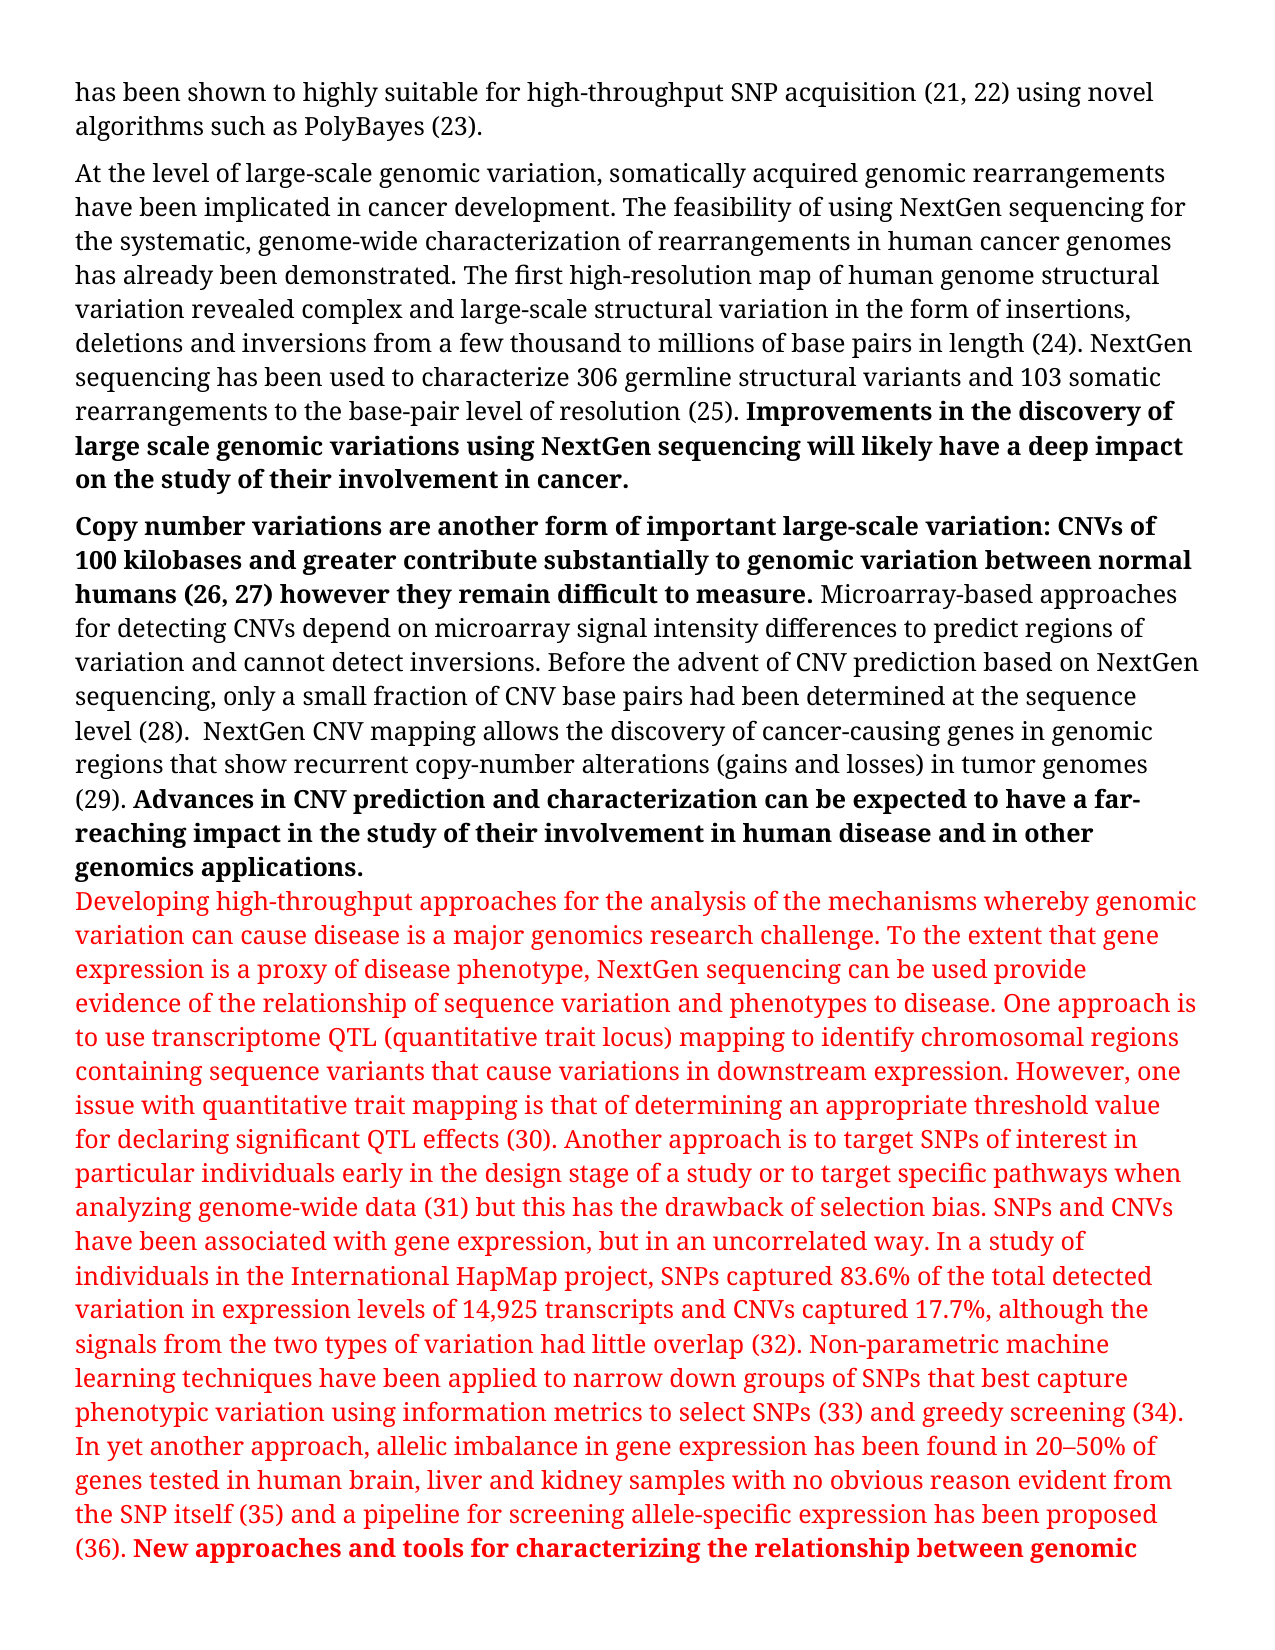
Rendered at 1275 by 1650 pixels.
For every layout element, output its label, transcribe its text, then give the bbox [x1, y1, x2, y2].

text Copy number variations are another form of important large-scale variation: CNVs of 100 kilobases and greater contribute substantially to genomic variation between normal humans (26, 27) however they remain difficult to measure. Microarray-based approaches for detecting CNVs depend on microarray signal intensity differences to predict regions of variation and cannot detect inversions. Before the advent of CNV prediction based on NextGen sequencing, only a small fraction of CNV base pairs had been determined at the sequence level (28). NextGen CNV mapping allows the discovery of cancer-causing genes in genomic regions that show recurrent copy-number alterations (gains and losses) in tumor genomes (29). Advances in CNV prediction and characterization can be expected to have a far-reaching impact in the study of their involvement in human disease and in other genomics applications. [75, 509, 1200, 883]
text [75, 75, 1200, 143]
text At the level of large-scale genomic variation, somatically acquired genomic rearrangements have been implicated in cancer development. The feasibility of using NextGen sequencing for the systematic, genome-wide characterization of rearrangements in human cancer genomes has already been demonstrated. The first high-resolution map of human genome structural variation revealed complex and large-scale structural variation in the form of insertions, deletions and inversions from a few thousand to millions of base pairs in length (24). NextGen sequencing has been used to characterize 306 germline structural variants and 103 somatic rearrangements to the base-pair level of resolution (25). Improvements in the discovery of large scale genomic variations using NextGen sequencing will likely have a deep impact on the study of their involvement in cancer. [75, 156, 1200, 496]
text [75, 883, 1200, 1565]
